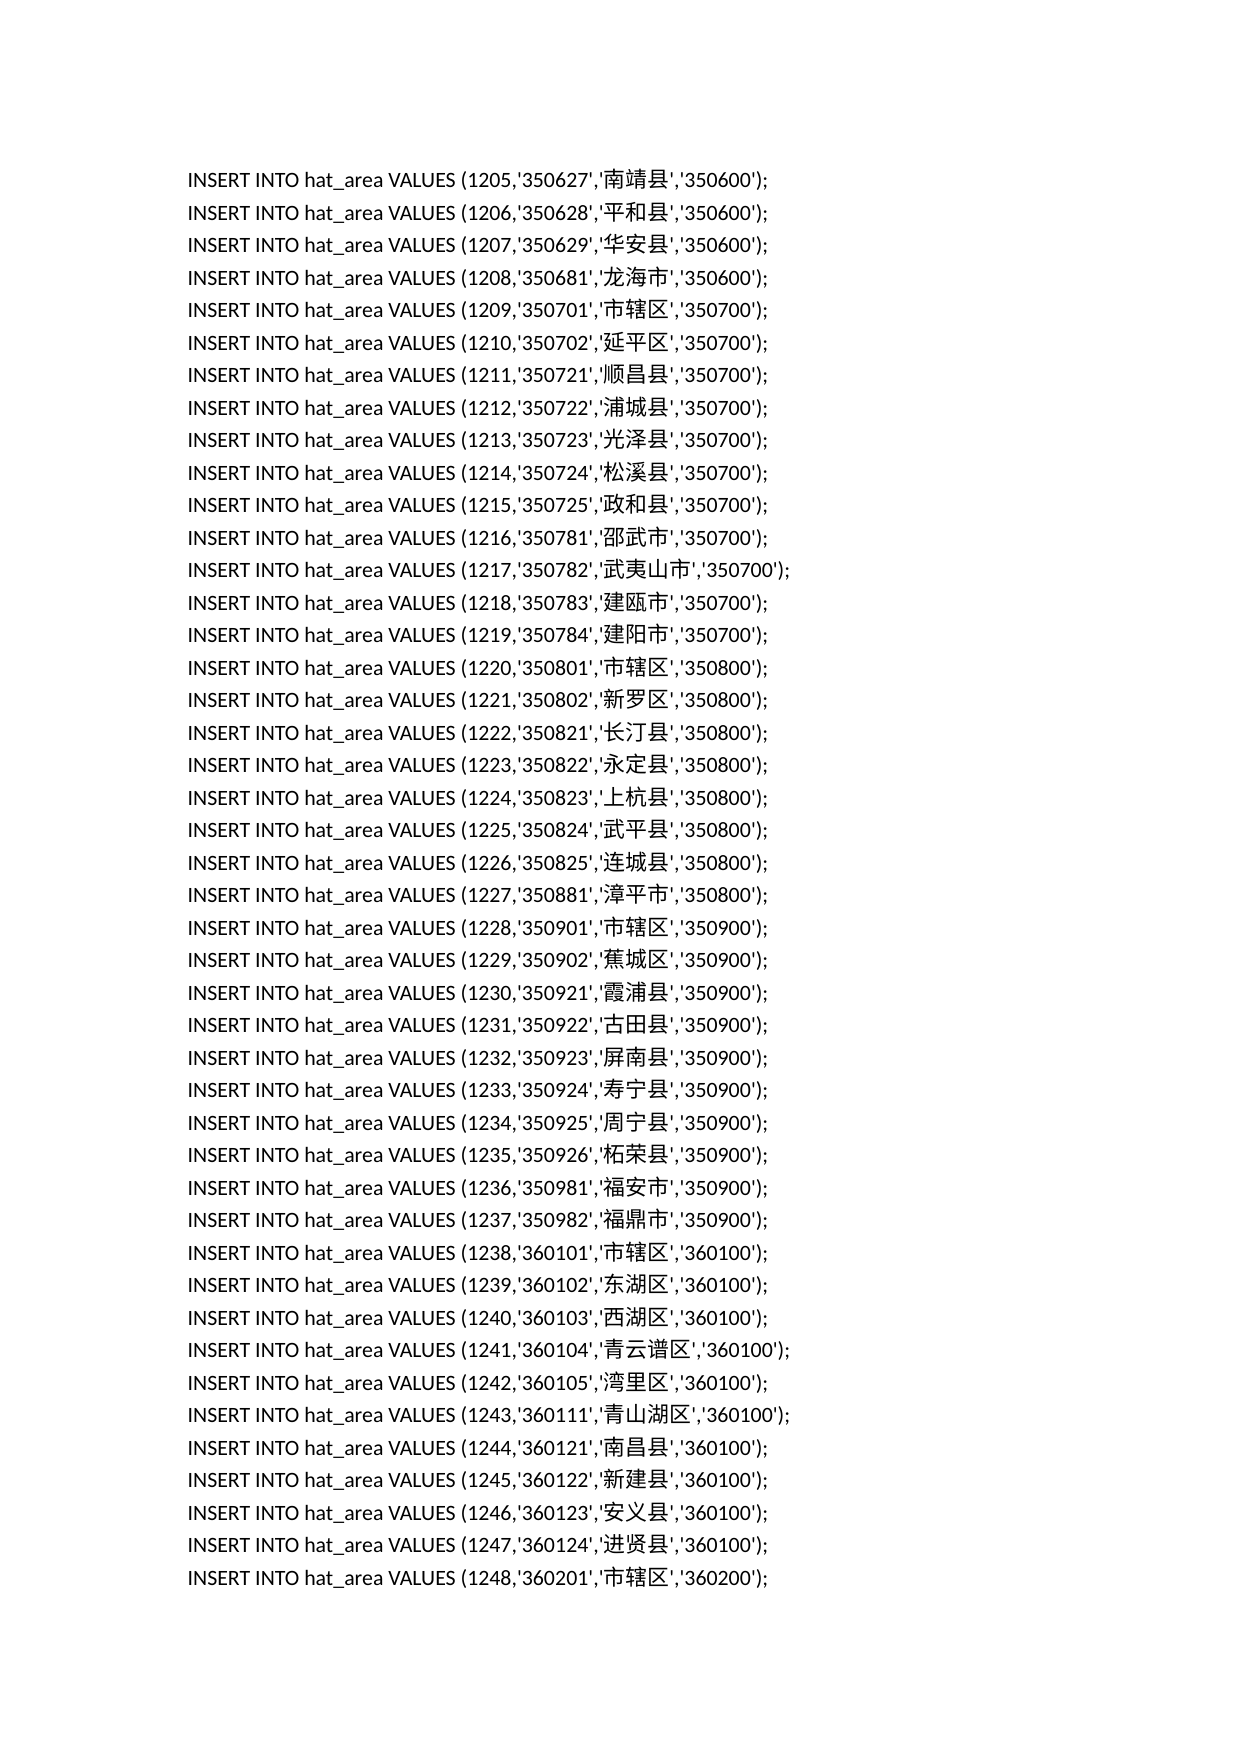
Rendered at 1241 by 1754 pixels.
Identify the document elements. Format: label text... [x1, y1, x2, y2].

text INSERT INTO hat_area VALUES (1221,'350802','新罗区','350800'); [187, 682, 1053, 714]
text INSERT INTO hat_area VALUES (1209,'350701','市辖区','350700'); [187, 292, 1053, 324]
text INSERT INTO hat_area VALUES (1228,'350901','市辖区','350900'); [187, 909, 1053, 942]
text INSERT INTO hat_area VALUES (1217,'350782','武夷山市','350700'); [187, 552, 1053, 584]
text INSERT INTO hat_area VALUES (1225,'350824','武平县','350800'); [187, 812, 1053, 844]
text INSERT INTO hat_area VALUES (1240,'360103','西湖区','360100'); [187, 1299, 1053, 1332]
text INSERT INTO hat_area VALUES (1236,'350981','福安市','350900'); [187, 1169, 1053, 1202]
text INSERT INTO hat_area VALUES (1216,'350781','邵武市','350700'); [187, 519, 1053, 552]
text INSERT INTO hat_area VALUES (1245,'360122','新建县','360100'); [187, 1462, 1053, 1494]
text INSERT INTO hat_area VALUES (1244,'360121','南昌县','360100'); [187, 1429, 1053, 1462]
text INSERT INTO hat_area VALUES (1231,'350922','古田县','350900'); [187, 1007, 1053, 1039]
text INSERT INTO hat_area VALUES (1213,'350723','光泽县','350700'); [187, 422, 1053, 454]
text INSERT INTO hat_area VALUES (1218,'350783','建瓯市','350700'); [187, 584, 1053, 617]
text INSERT INTO hat_area VALUES (1230,'350921','霞浦县','350900'); [187, 974, 1053, 1007]
text INSERT INTO hat_area VALUES (1239,'360102','东湖区','360100'); [187, 1267, 1053, 1299]
text INSERT INTO hat_area VALUES (1206,'350628','平和县','350600'); [187, 194, 1053, 227]
text INSERT INTO hat_area VALUES (1247,'360124','进贤县','360100'); [187, 1527, 1053, 1559]
text INSERT INTO hat_area VALUES (1219,'350784','建阳市','350700'); [187, 617, 1053, 649]
text INSERT INTO hat_area VALUES (1211,'350721','顺昌县','350700'); [187, 357, 1053, 389]
text INSERT INTO hat_area VALUES (1214,'350724','松溪县','350700'); [187, 454, 1053, 487]
text INSERT INTO hat_area VALUES (1215,'350725','政和县','350700'); [187, 487, 1053, 519]
text INSERT INTO hat_area VALUES (1235,'350926','柘荣县','350900'); [187, 1137, 1053, 1169]
text INSERT INTO hat_area VALUES (1205,'350627','南靖县','350600'); [187, 162, 1053, 194]
text INSERT INTO hat_area VALUES (1232,'350923','屏南县','350900'); [187, 1039, 1053, 1072]
text INSERT INTO hat_area VALUES (1242,'360105','湾里区','360100'); [187, 1364, 1053, 1397]
text INSERT INTO hat_area VALUES (1227,'350881','漳平市','350800'); [187, 877, 1053, 909]
text INSERT INTO hat_area VALUES (1243,'360111','青山湖区','360100'); [187, 1397, 1053, 1429]
text INSERT INTO hat_area VALUES (1241,'360104','青云谱区','360100'); [187, 1332, 1053, 1364]
text INSERT INTO hat_area VALUES (1212,'350722','浦城县','350700'); [187, 389, 1053, 422]
text INSERT INTO hat_area VALUES (1210,'350702','延平区','350700'); [187, 324, 1053, 357]
text INSERT INTO hat_area VALUES (1229,'350902','蕉城区','350900'); [187, 942, 1053, 974]
text INSERT INTO hat_area VALUES (1207,'350629','华安县','350600'); [187, 227, 1053, 259]
text INSERT INTO hat_area VALUES (1238,'360101','市辖区','360100'); [187, 1234, 1053, 1267]
text INSERT INTO hat_area VALUES (1246,'360123','安义县','360100'); [187, 1494, 1053, 1527]
text INSERT INTO hat_area VALUES (1234,'350925','周宁县','350900'); [187, 1104, 1053, 1137]
text INSERT INTO hat_area VALUES (1226,'350825','连城县','350800'); [187, 844, 1053, 877]
text INSERT INTO hat_area VALUES (1222,'350821','长汀县','350800'); [187, 714, 1053, 747]
text INSERT INTO hat_area VALUES (1220,'350801','市辖区','350800'); [187, 649, 1053, 682]
text INSERT INTO hat_area VALUES (1223,'350822','永定县','350800'); [187, 747, 1053, 779]
text INSERT INTO hat_area VALUES (1233,'350924','寿宁县','350900'); [187, 1072, 1053, 1104]
text INSERT INTO hat_area VALUES (1237,'350982','福鼎市','350900'); [187, 1202, 1053, 1234]
text INSERT INTO hat_area VALUES (1208,'350681','龙海市','350600'); [187, 259, 1053, 292]
text INSERT INTO hat_area VALUES (1224,'350823','上杭县','350800'); [187, 779, 1053, 812]
text INSERT INTO hat_area VALUES (1248,'360201','市辖区','360200'); [187, 1559, 1053, 1592]
